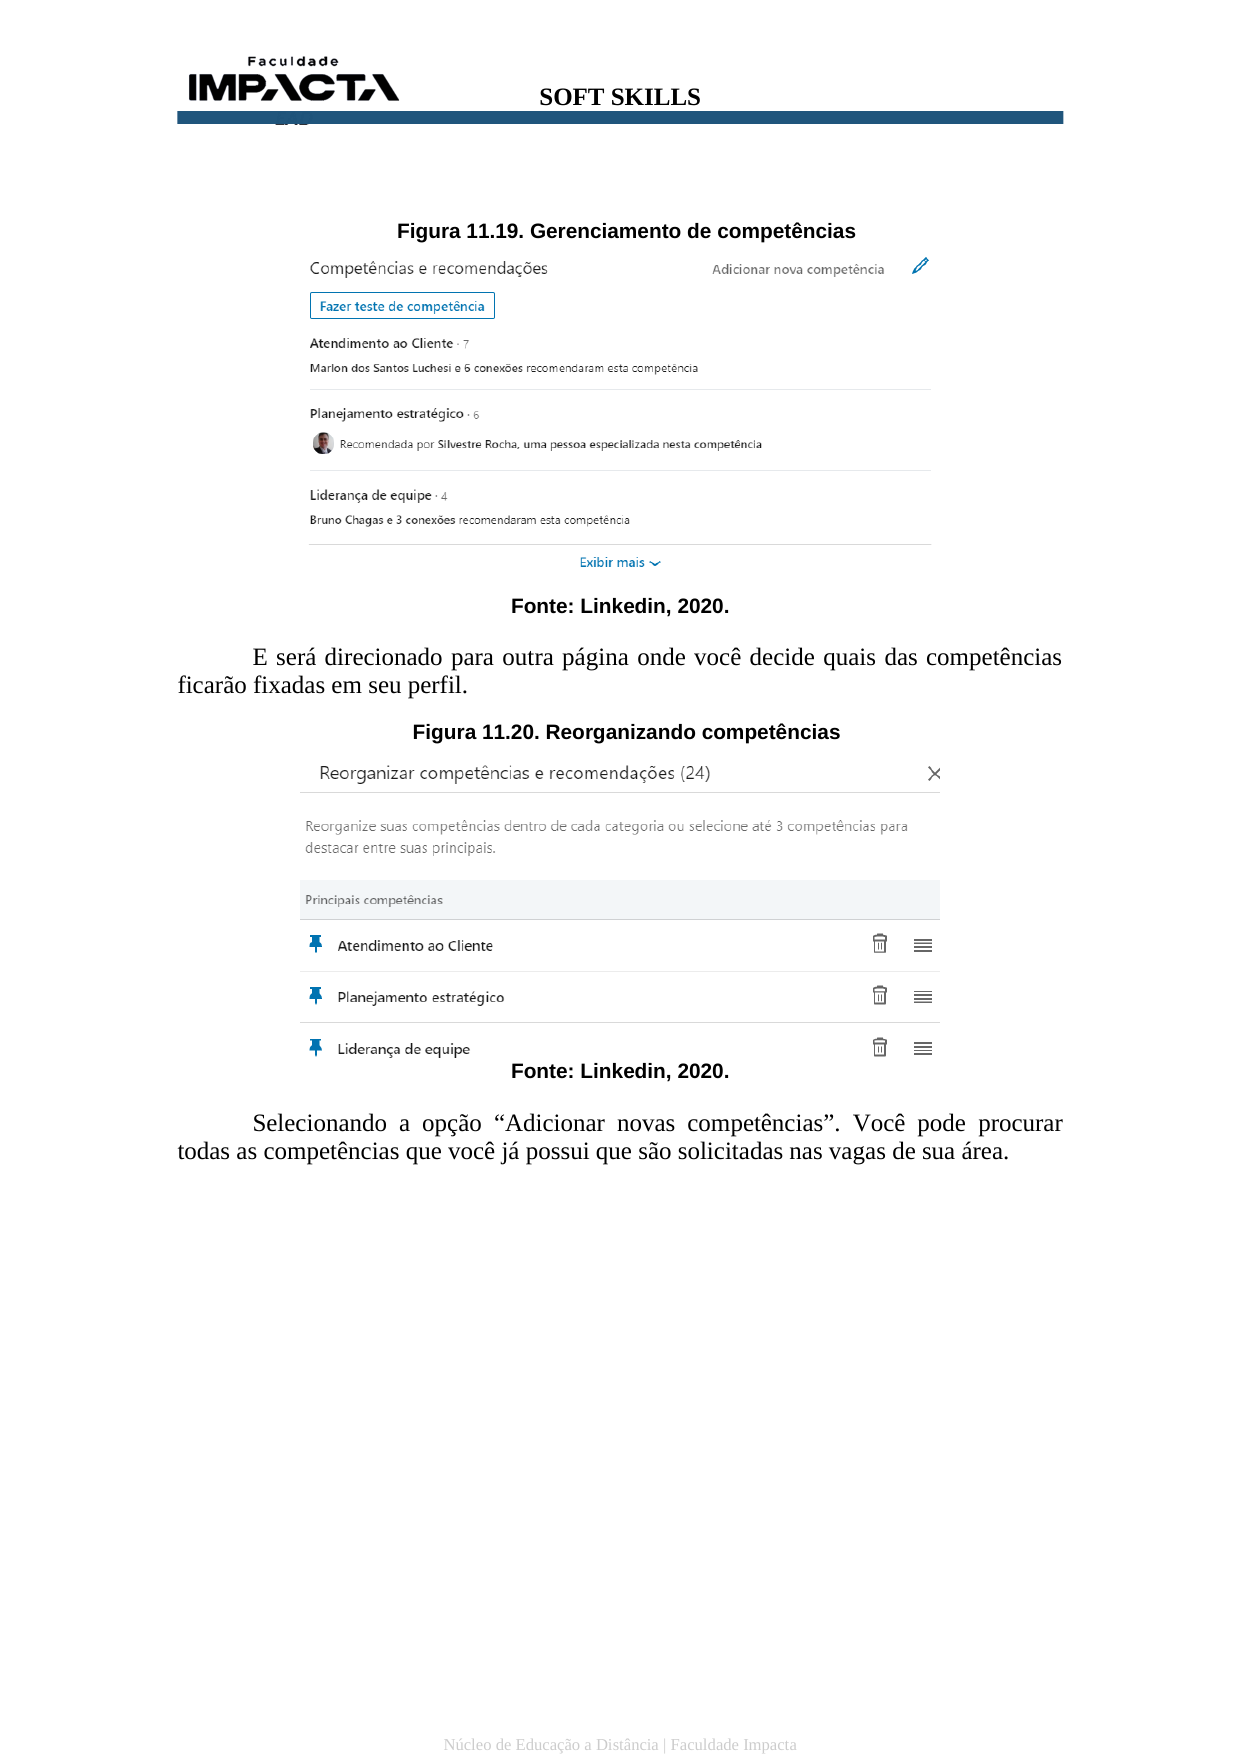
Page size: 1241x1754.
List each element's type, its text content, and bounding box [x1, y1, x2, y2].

text E será direcionado para outra página onde você decide quais das competências ficarão fixadas em seu perfil. [177, 642, 1063, 699]
picture [177, 48, 1064, 134]
text Selecionando a opção “Adicionar novas competências”. Você pode procurar todas as competências que você já possui que são solicitadas nas vagas de sua área. [177, 1108, 1063, 1165]
picture [300, 756, 940, 1060]
text Fonte: Linkedin, 2020. [177, 1059, 1063, 1083]
text Figura 11.20. Reorganizando competências [177, 720, 1076, 744]
picture [308, 255, 932, 573]
text Fonte: Linkedin, 2020. [177, 593, 1063, 617]
text Figura 11.19. Gerenciamento de competências [177, 219, 1076, 243]
